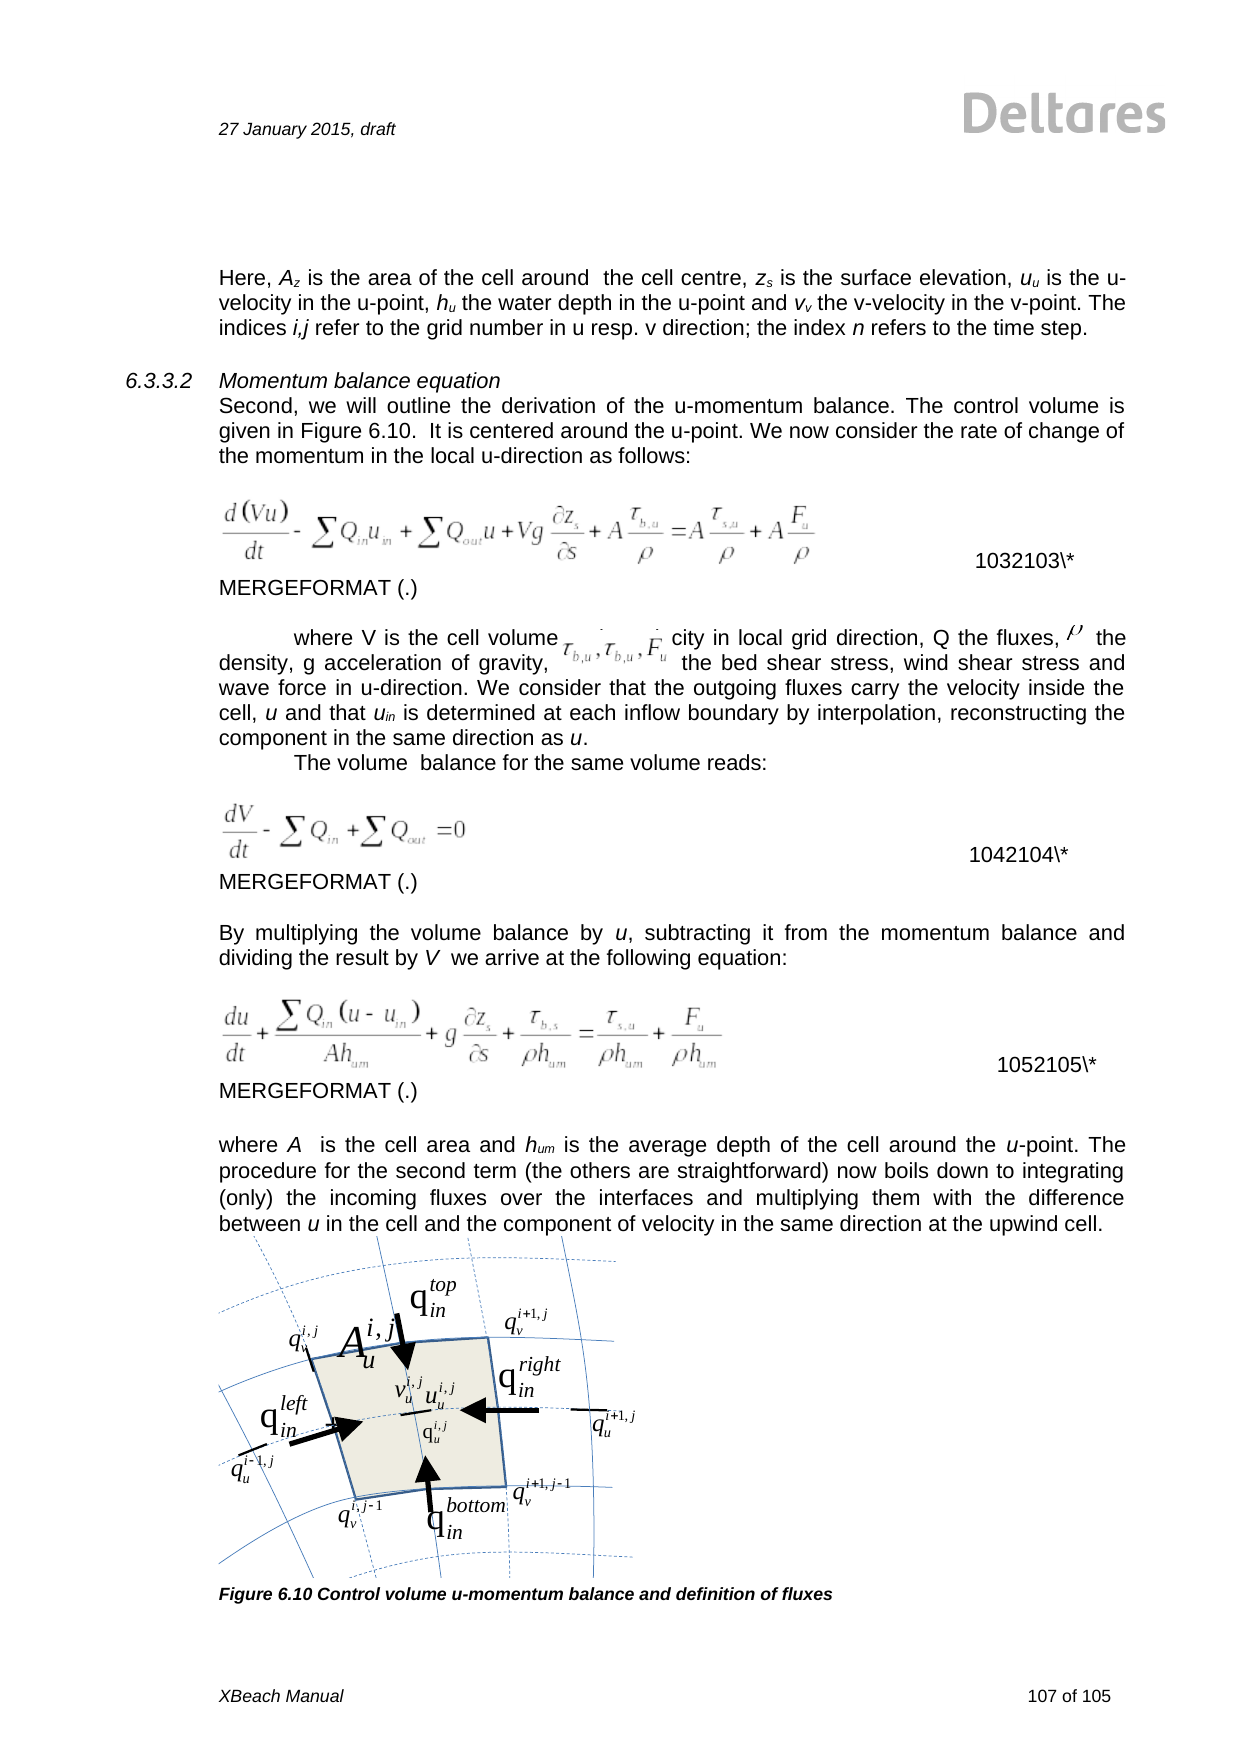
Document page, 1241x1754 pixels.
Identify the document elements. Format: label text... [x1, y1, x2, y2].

text By multiplying the volume balance by u, subtracting it from the momentum balance and dividing the result by V we arrive at the following equation: [218, 921, 1126, 971]
text Here, Az is the area of the cell around the cell centre, zs is the surface elevation, uu is the u-velocity in the u-point, hu the water depth in the u-point and vv the v-velocity in the v-point. The indices i,j refer to the grid number in u resp. v direction; the index n refers to the time step. [218, 266, 1126, 341]
text where A is the cell area and hum is the average depth of the cell around the u-point. The procedure for the second term (the others are straightforward) now boils down to integrating (only) the incoming fluxes over the interfaces and multiplying them with the difference between u in the cell and the component of velocity in the same direction at the upwind cell. [218, 1130, 1126, 1236]
subtitle Momentum balance equation [192, 367, 1126, 394]
picture [964, 75, 1166, 133]
text The volume balance for the same volume reads: [218, 750, 1126, 775]
text Second, we will outline the derivation of the u-momentum balance. The control volume is given in . It is centered around the u-point. We now consider the rate of change of the momentum in the local u-direction as follows: [218, 394, 1126, 469]
text where V is the cell volume, u the velocity in local grid direction, Q the fluxes, the density, g acceleration of gravity, the bed shear stress, wind shear stress and wave force in u-direction. We consider that the outgoing fluxes carry the velocity inside the cell, u and that uin is determined at each inflow boundary by interpolation, reconstructing the component in the same direction as u. [218, 625, 1126, 750]
